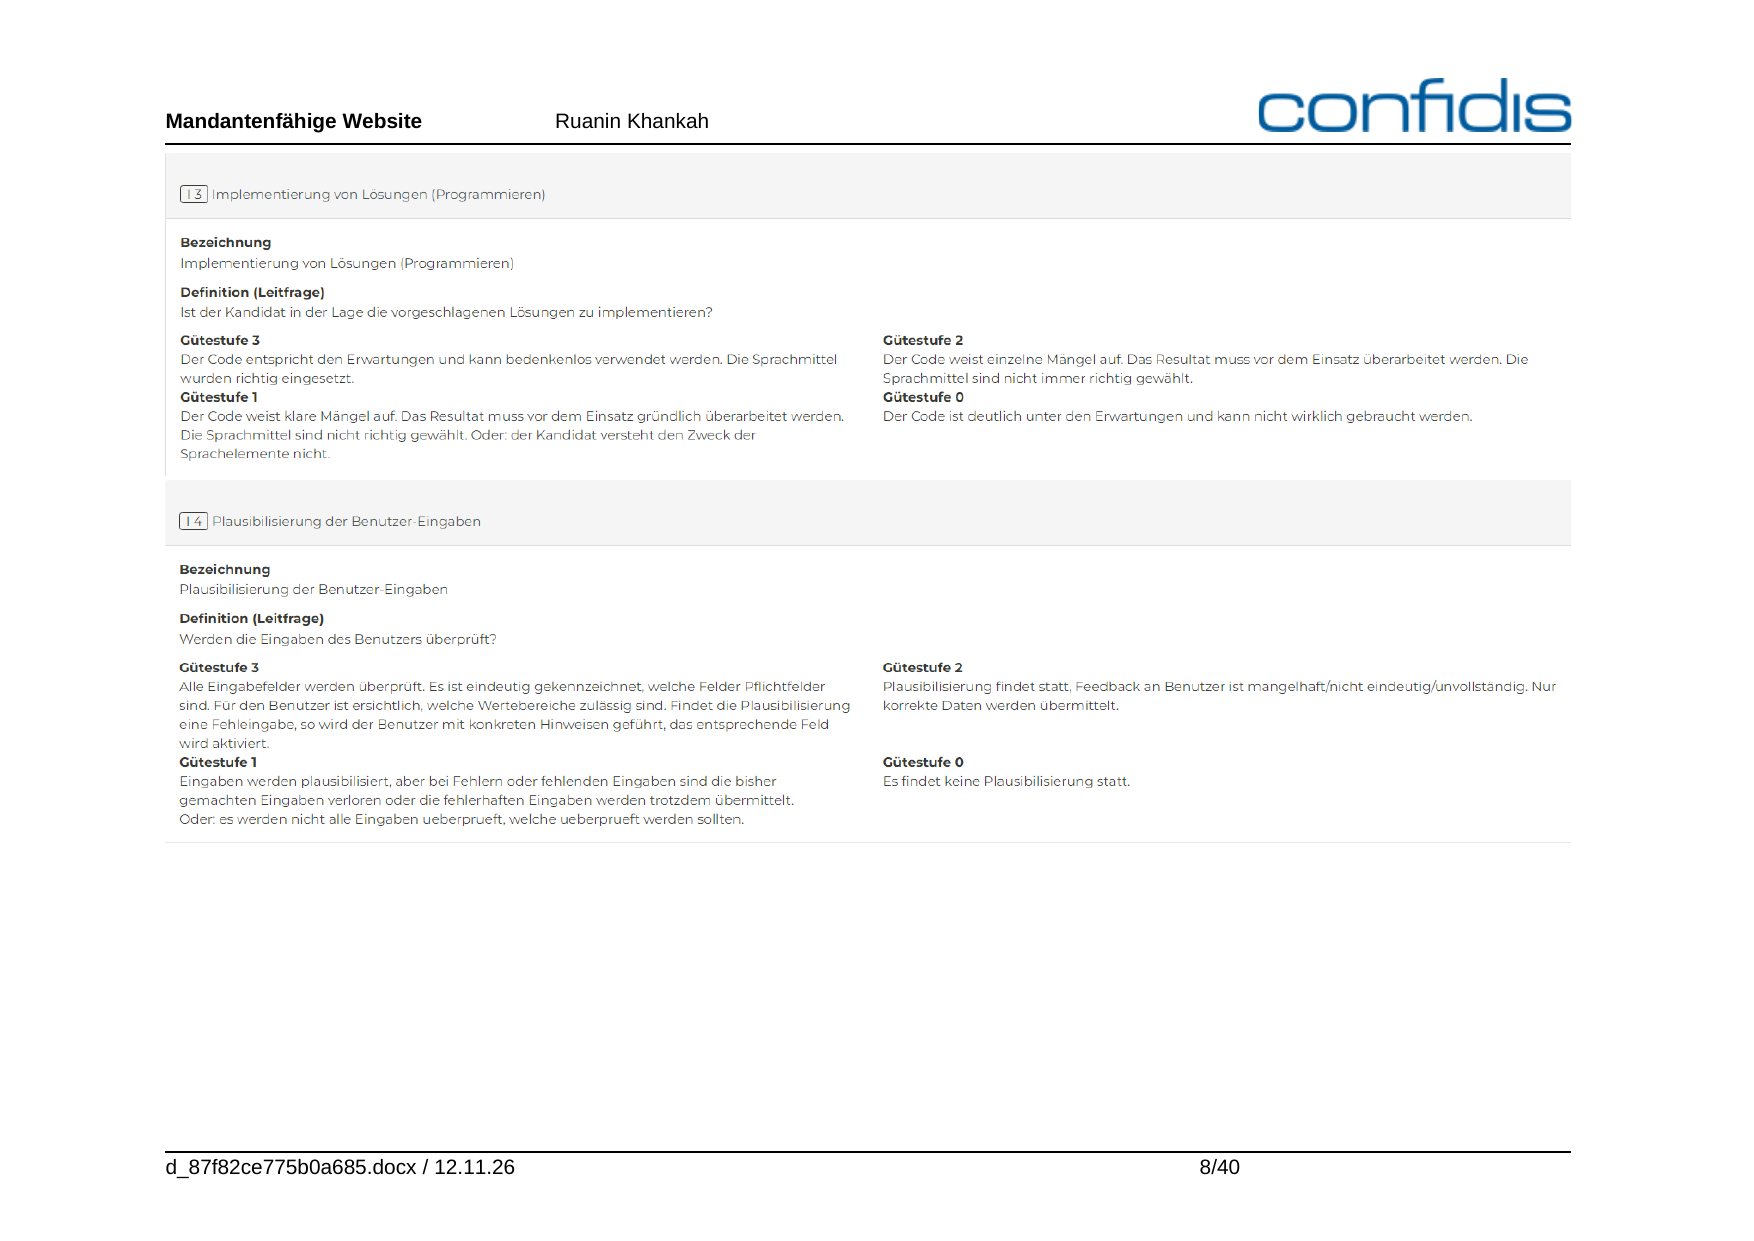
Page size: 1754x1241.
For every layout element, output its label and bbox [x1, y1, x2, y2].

picture [165, 479, 1572, 843]
picture [165, 153, 1572, 476]
picture [1258, 78, 1572, 132]
